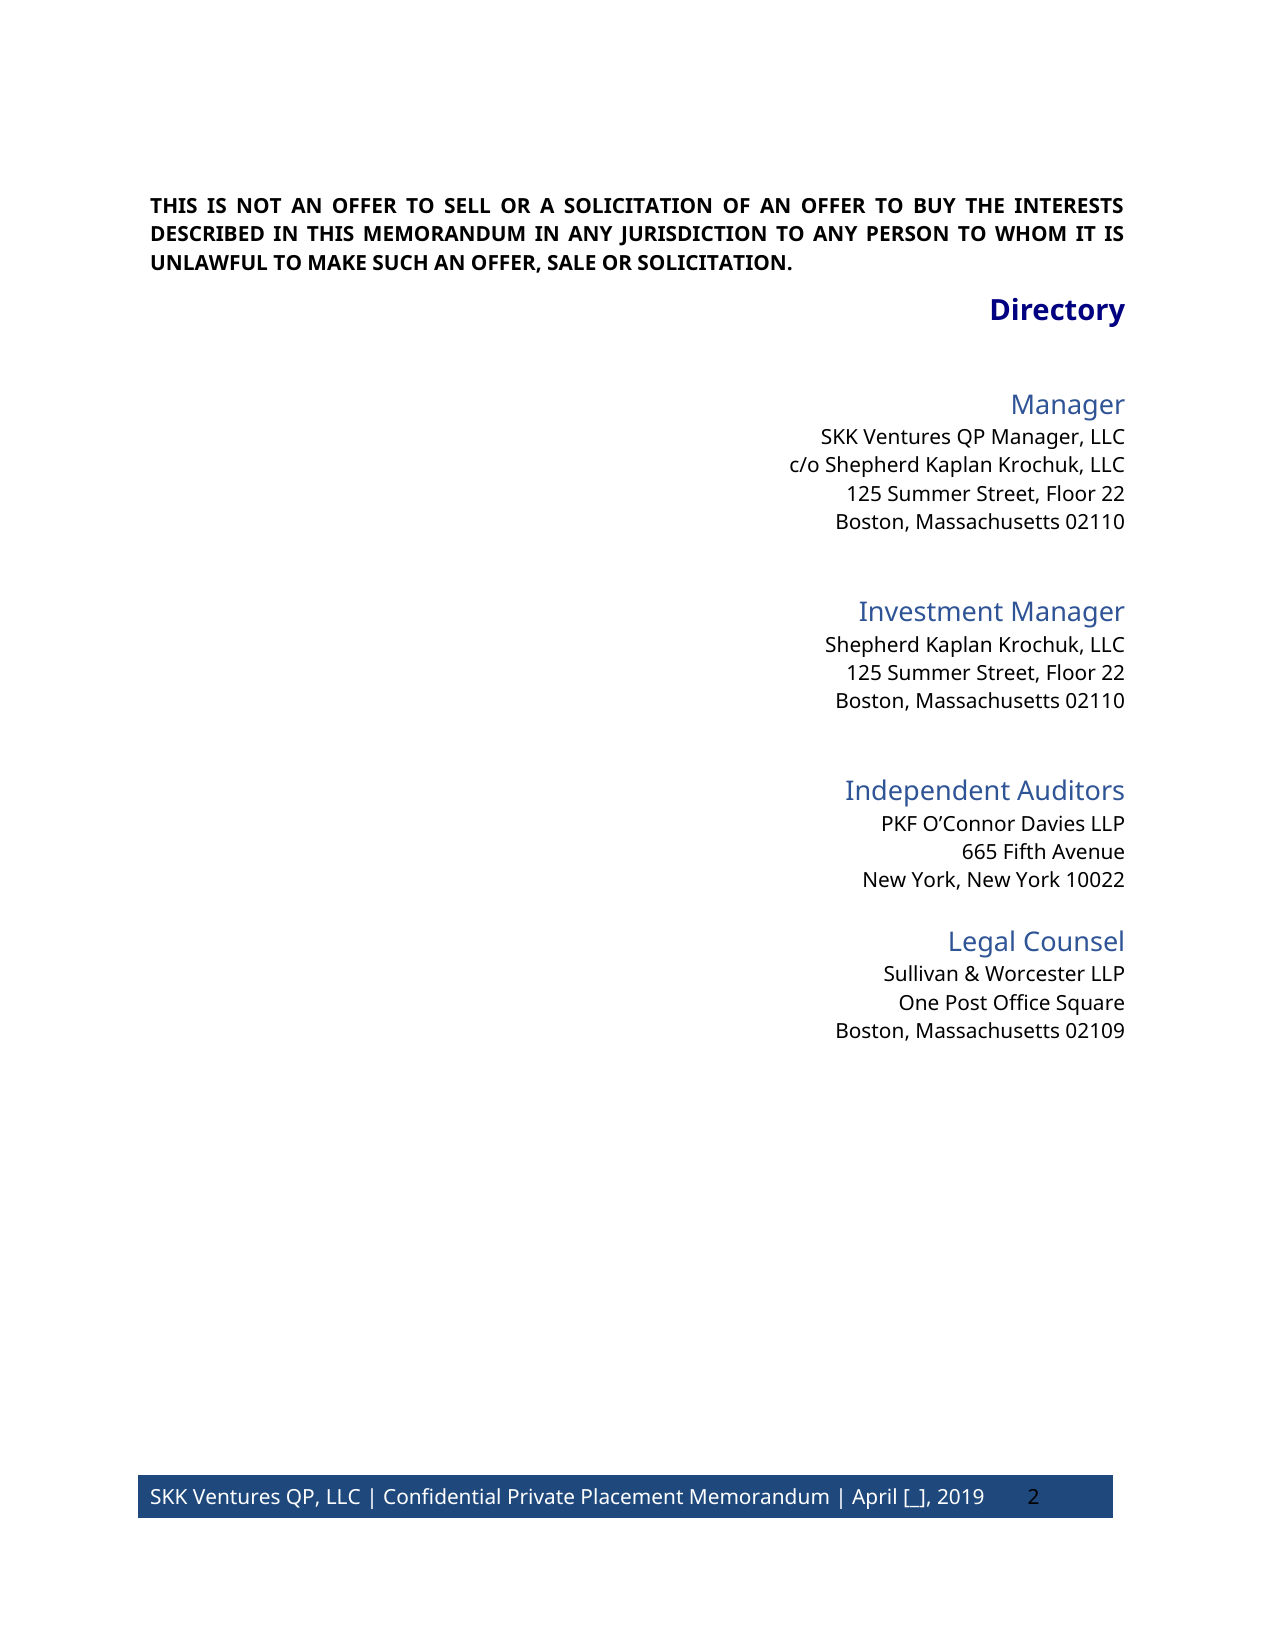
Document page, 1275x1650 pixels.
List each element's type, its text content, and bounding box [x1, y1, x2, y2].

text 665 Fifth Avenue [150, 837, 1125, 866]
text New York, New York 10022 [150, 866, 1125, 894]
text Boston, Massachusetts 02110 [150, 507, 1125, 536]
subtitle Manager [150, 385, 1125, 422]
subtitle Independent Auditors [150, 772, 1125, 809]
text PKF O’Connor Davies LLP [150, 809, 1125, 837]
text 125 Summer Street, Floor 22 [150, 658, 1125, 687]
text Boston, Massachusetts 02109 [150, 1016, 1125, 1045]
text One Post Office Square [150, 988, 1125, 1016]
text 125 Summer Street, Floor 22 [150, 479, 1125, 507]
text Sullivan & Worcester LLP [150, 959, 1125, 988]
text Shepherd Kaplan Krochuk, LLC [150, 630, 1125, 658]
text SKK Ventures QP Manager, LLC [150, 422, 1125, 451]
text This is not an offer to sell or a solicitation of an offer to buy the interests described in this Memorandum in any jurisdiction to any person to whom it is unlawful to make such an offer, sale or solicitation. [150, 191, 1125, 276]
subtitle Investment Manager [150, 593, 1125, 630]
subtitle Directory [150, 289, 1125, 328]
subtitle Legal Counsel [150, 922, 1125, 959]
text c/o Shepherd Kaplan Krochuk, LLC [150, 451, 1125, 479]
text Boston, Massachusetts 02110 [150, 687, 1125, 715]
